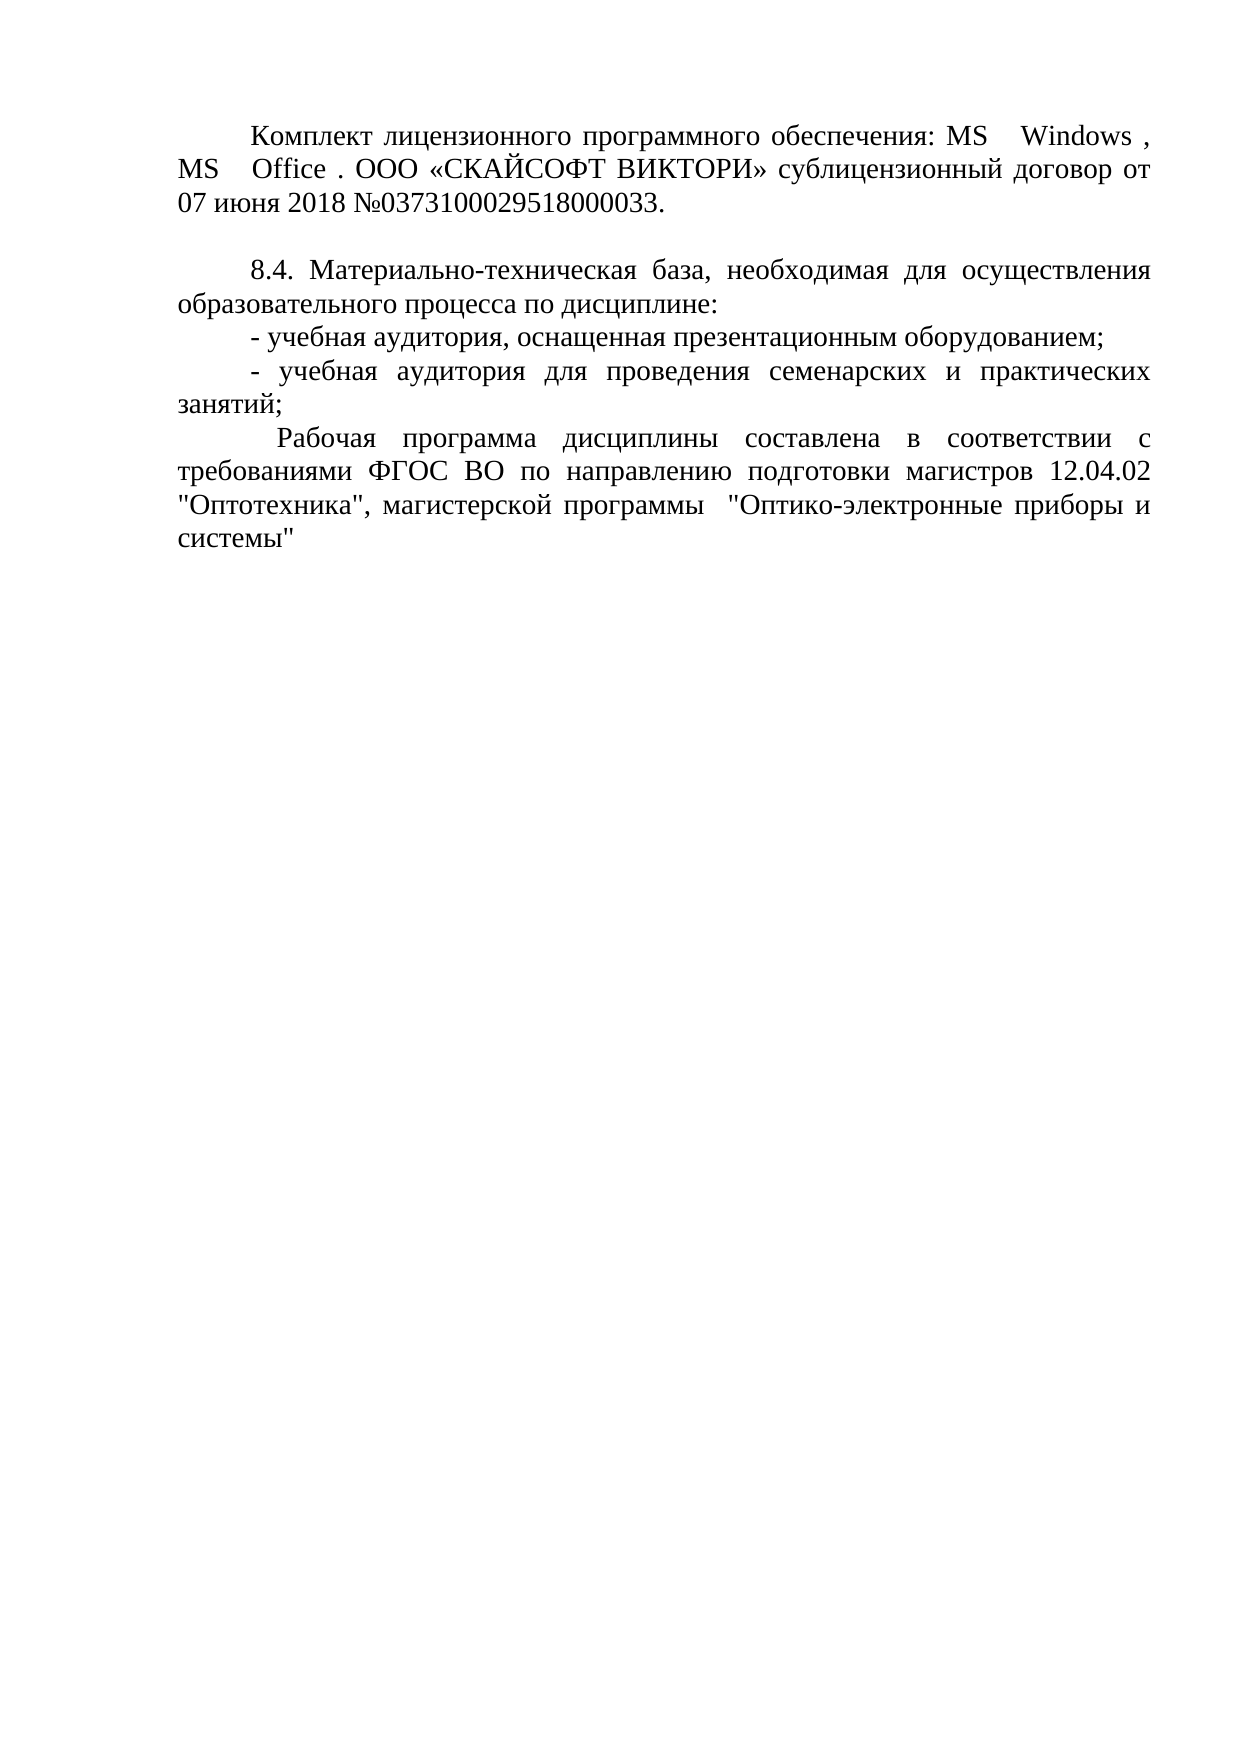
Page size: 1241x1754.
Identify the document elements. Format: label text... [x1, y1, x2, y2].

text - учебная аудитория для проведения семенарских и практических занятий; [177, 353, 1152, 420]
text 8.4. Материально-техническая база, необходимая для осуществления образовательного процесса по дисциплине: [177, 252, 1152, 319]
text - учебная аудитория, оснащенная презентационным оборудованием; [177, 319, 1152, 353]
text Рабочая программа дисциплины составлена в соответствии с требованиями ФГОС ВО по направлению подготовки магистров 12.04.02 "Оптотехника", магистерской программы "Оптико-электронные приборы и системы" [177, 420, 1152, 554]
text Комплект лицензионного программного обеспечения: MS Windows , MS Office . OOО «СКАЙСОФТ ВИКТОРИ» сублицензионный договор от 07 июня 2018 №0373100029518000033. [177, 118, 1152, 219]
